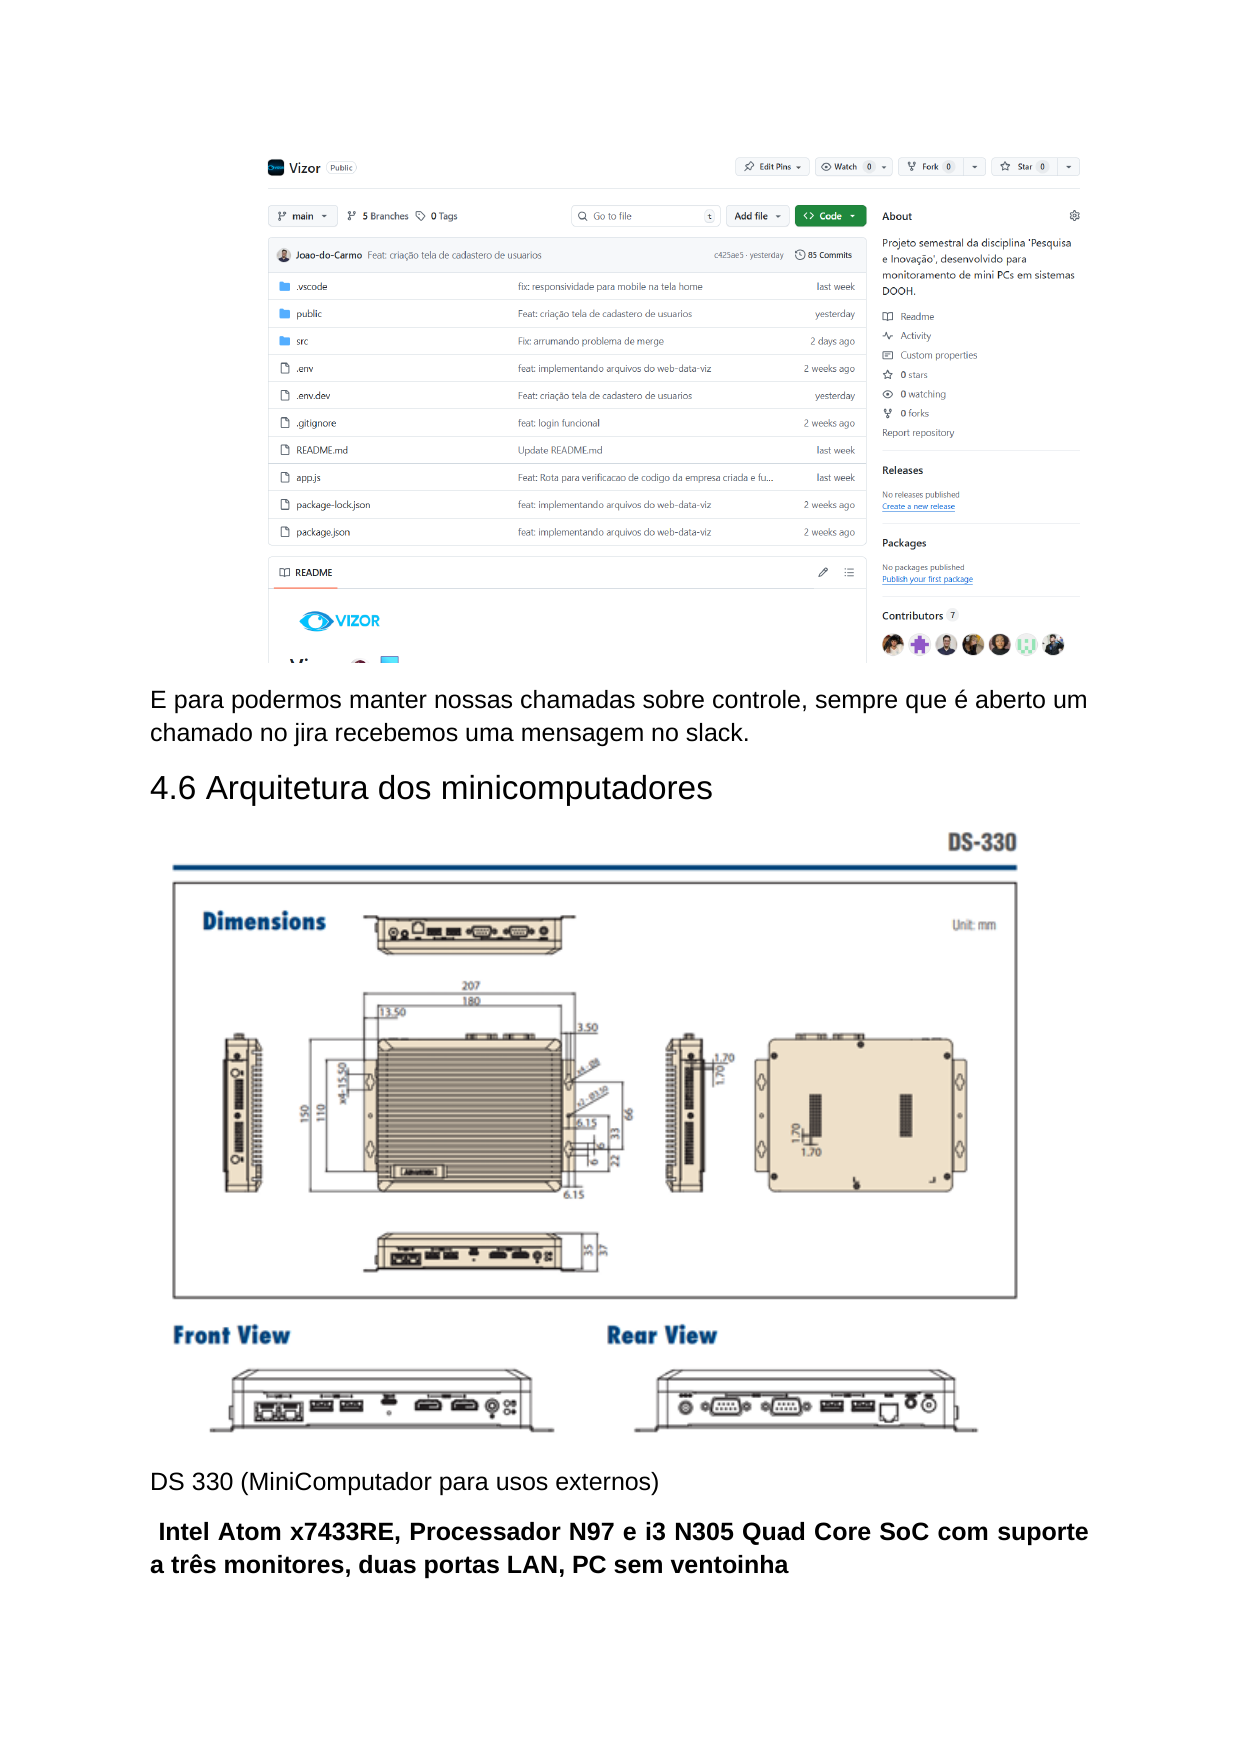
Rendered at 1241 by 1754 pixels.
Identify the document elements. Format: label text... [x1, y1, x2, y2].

text E para podermos manter nossas chamadas sobre controle, sempre que é aberto um chamado no jira recebemos uma mensagem no slack. [150, 684, 1090, 747]
text DS 330 (MiniComputador para usos externos) [150, 1466, 1090, 1495]
subtitle 4.6 Arquitetura dos minicomputadores [150, 768, 1090, 806]
text Intel Atom x7433RE, Processador N97 e i3 N305 Quad Core SoC com suporte a três monitores, duas portas LAN, PC sem ventoinha [150, 1516, 1090, 1578]
